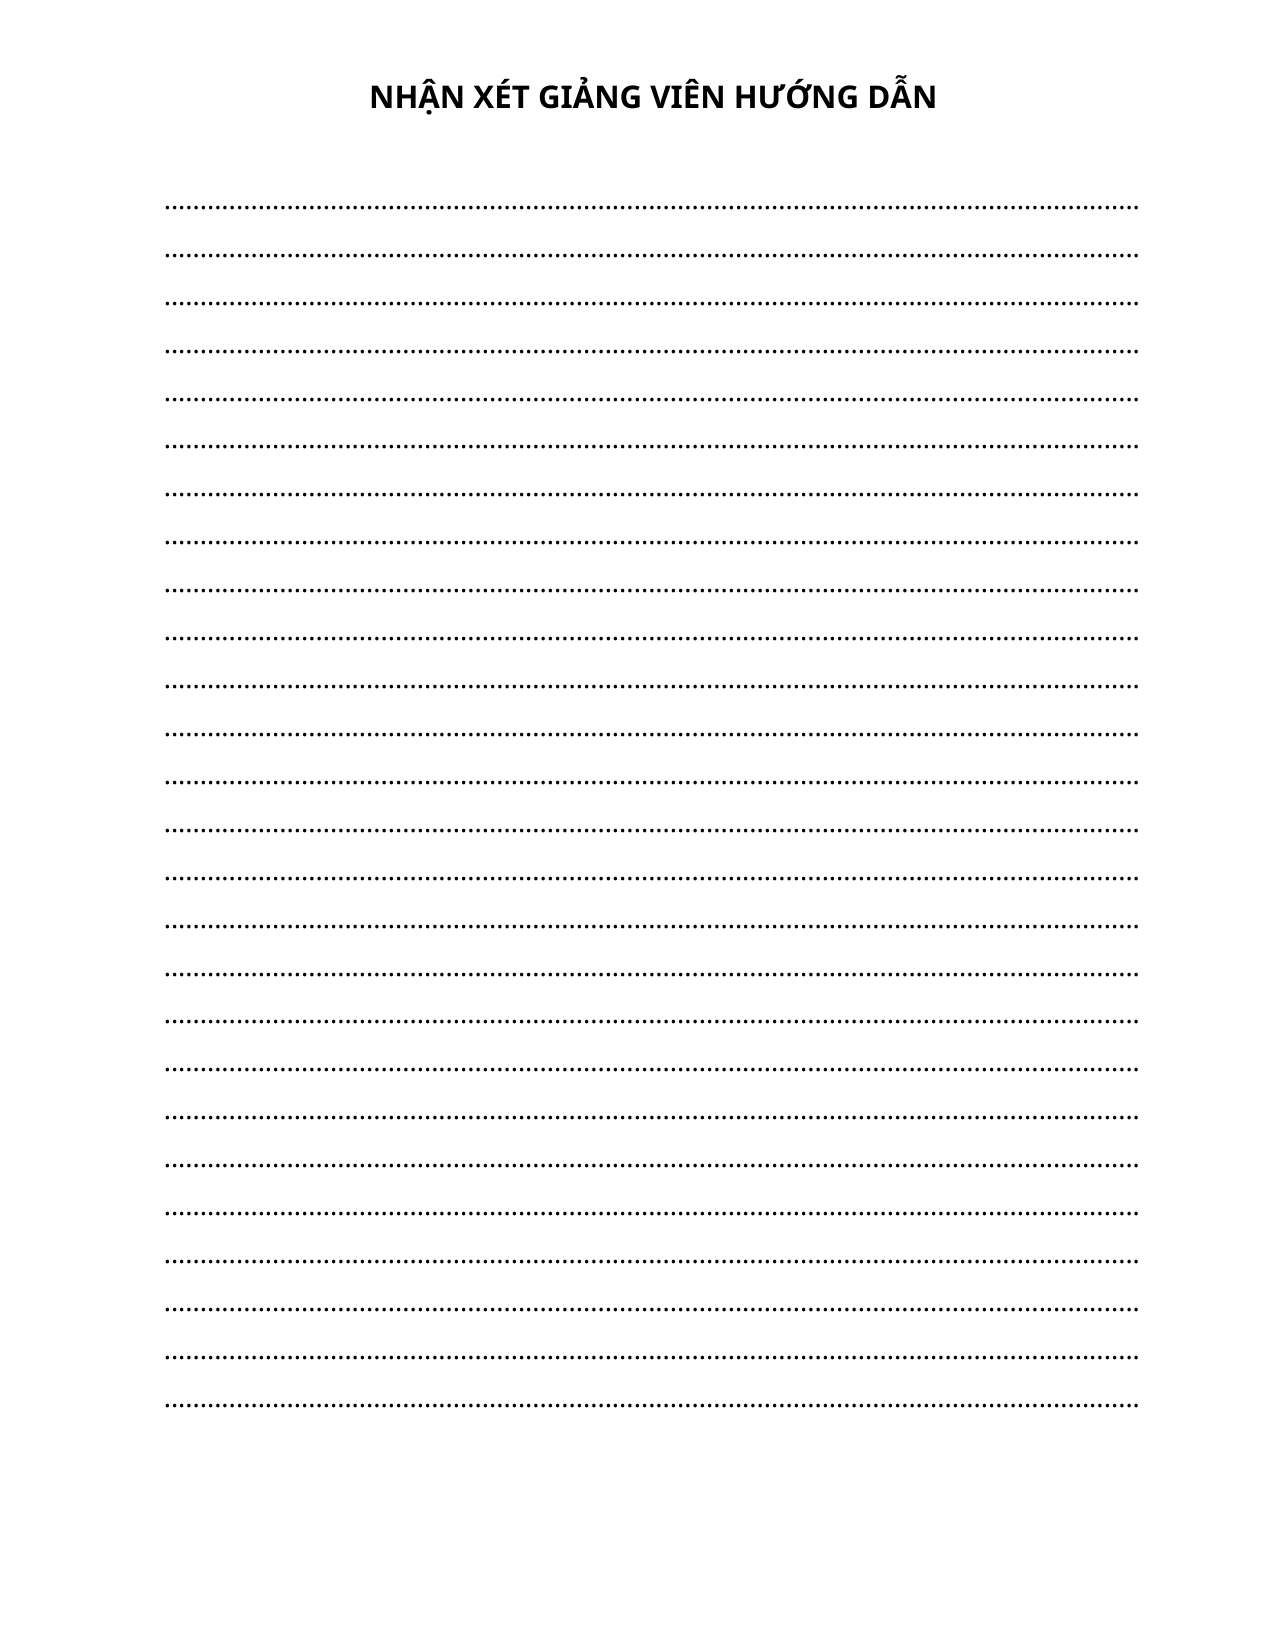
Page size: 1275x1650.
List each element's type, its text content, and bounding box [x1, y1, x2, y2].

text NHẬN XÉT GIẢNG VIÊN HƯỚNG DẪN [150, 75, 1156, 118]
text ....................................................................................................................................... ....................................................................................................................................... ....................................................................................................................................... ....................................................................................................................................... ....................................................................................................................................... ....................................................................................................................................... ....................................................................................................................................... ....................................................................................................................................... ....................................................................................................................................... ....................................................................................................................................... ....................................................................................................................................... ....................................................................................................................................... ....................................................................................................................................... ....................................................................................................................................... ....................................................................................................................................... ....................................................................................................................................... ....................................................................................................................................... ....................................................................................................................................... ....................................................................................................................................... ....................................................................................................................................... ....................................................................................................................................... ....................................................................................................................................... ....................................................................................................................................... ....................................................................................................................................... ....................................................................................................................................... ....................................................................................................................................... [150, 180, 1156, 1452]
